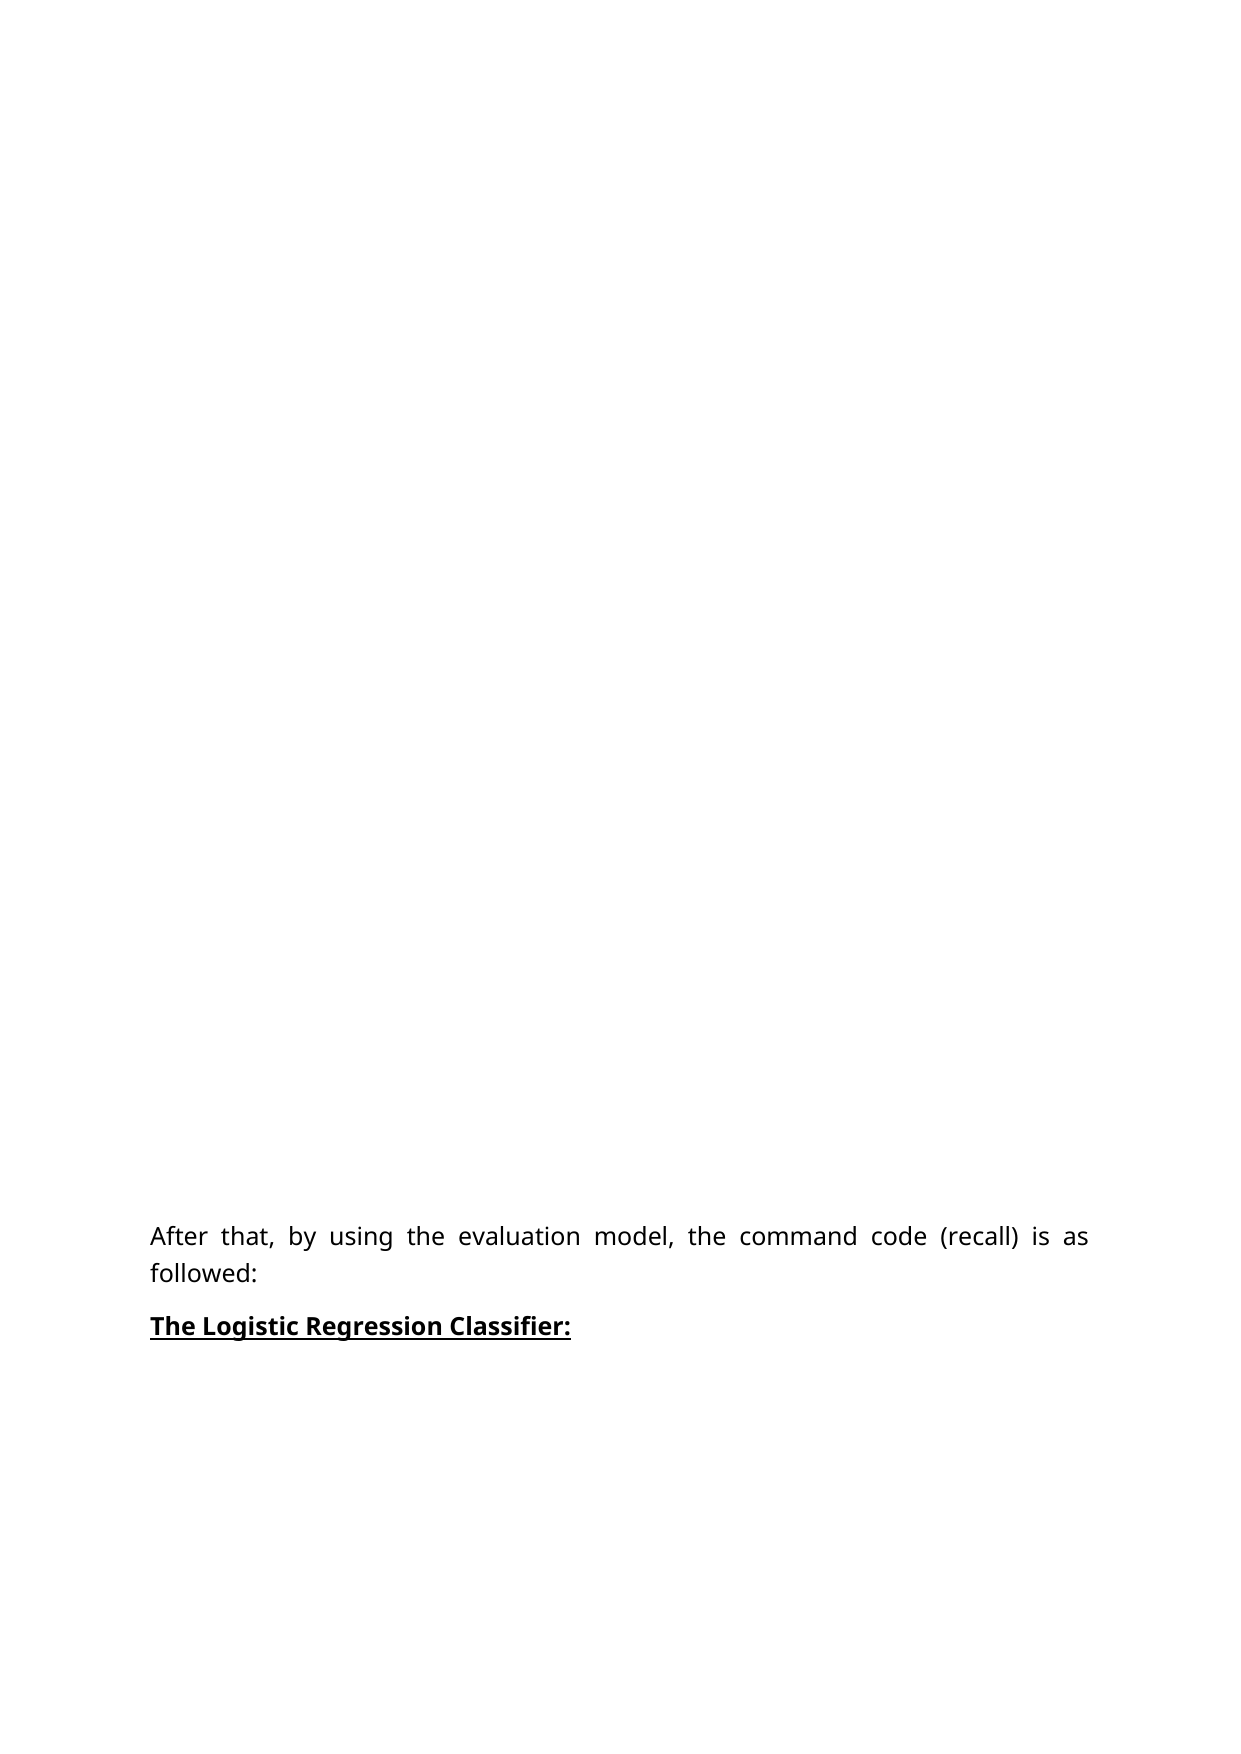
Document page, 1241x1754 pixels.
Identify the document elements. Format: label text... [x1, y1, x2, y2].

text The Logistic Regression Classifier: [150, 1309, 1090, 1343]
text After that, by using the evaluation model, the command code (recall) is as followed: [150, 1219, 1090, 1289]
